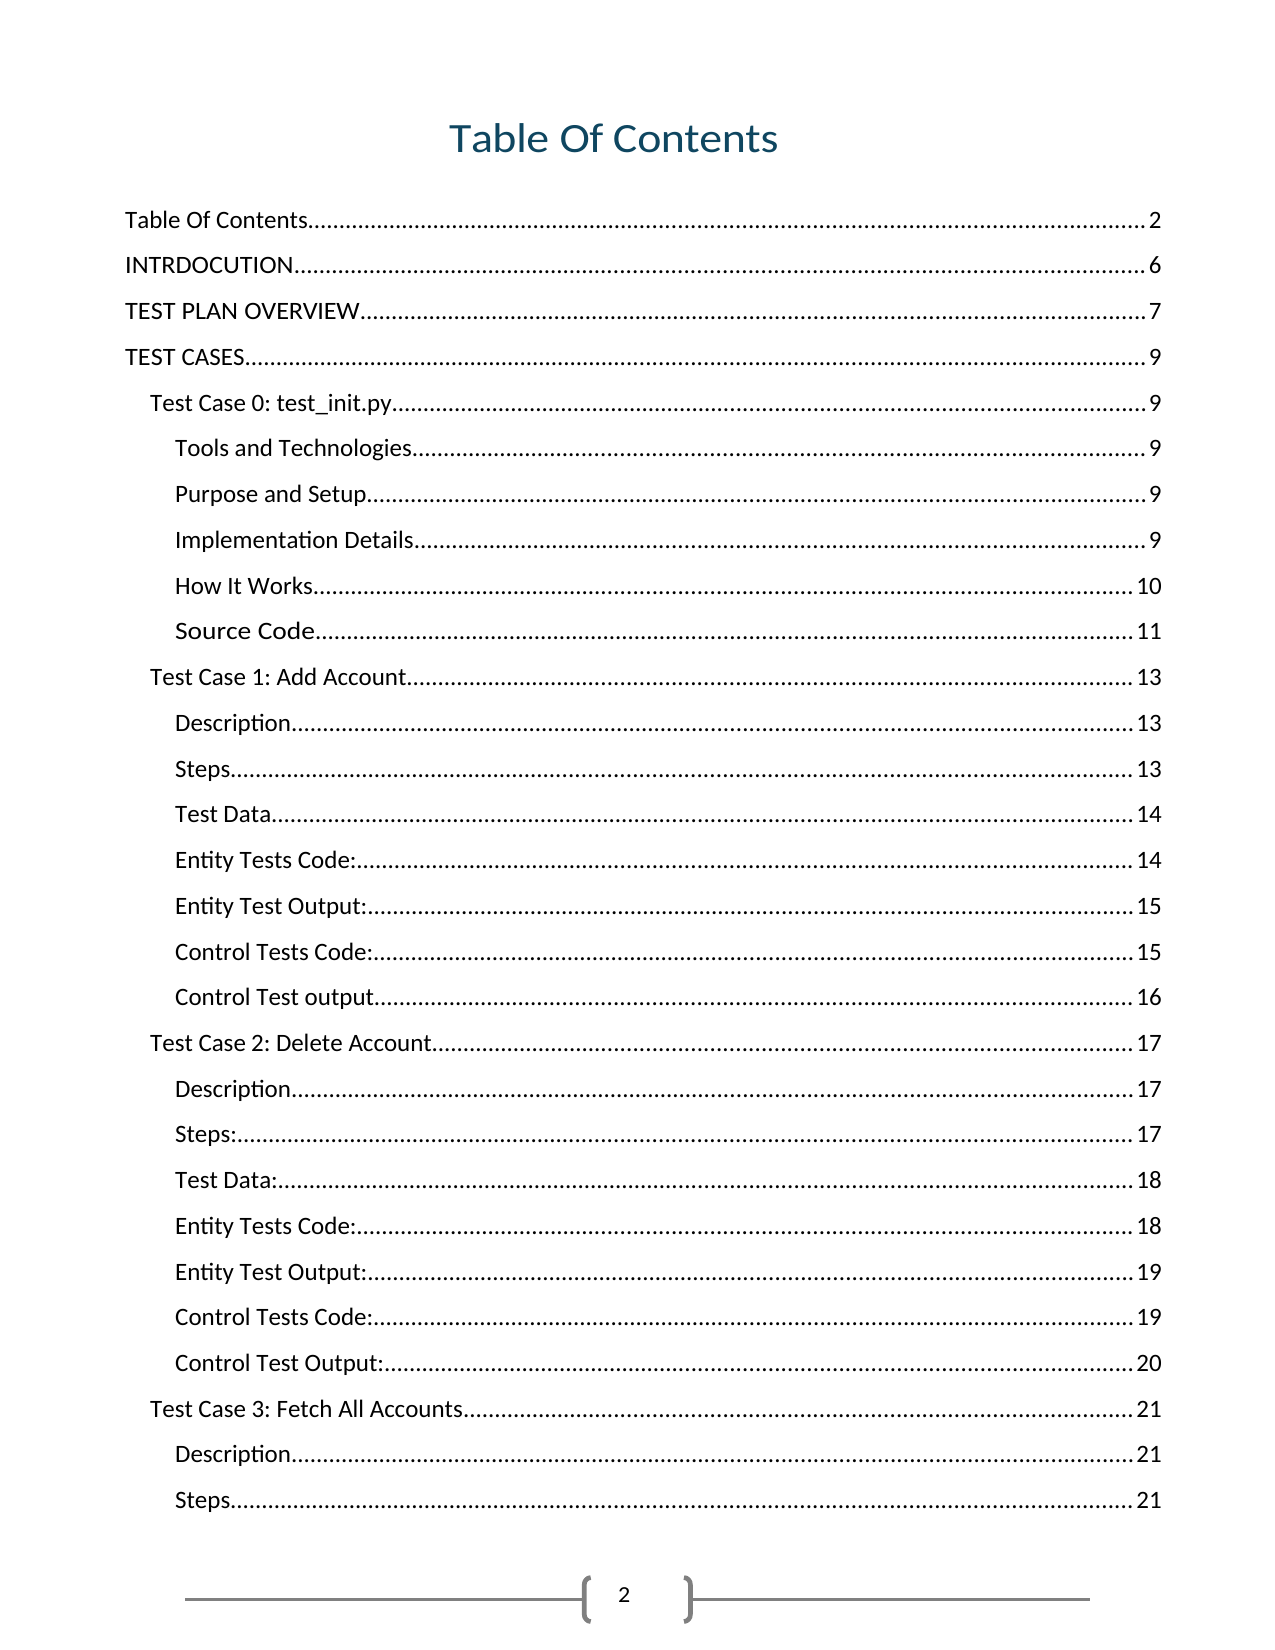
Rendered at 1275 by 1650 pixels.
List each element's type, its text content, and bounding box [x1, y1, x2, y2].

subtitle Table Of Contents [113, 112, 1114, 163]
